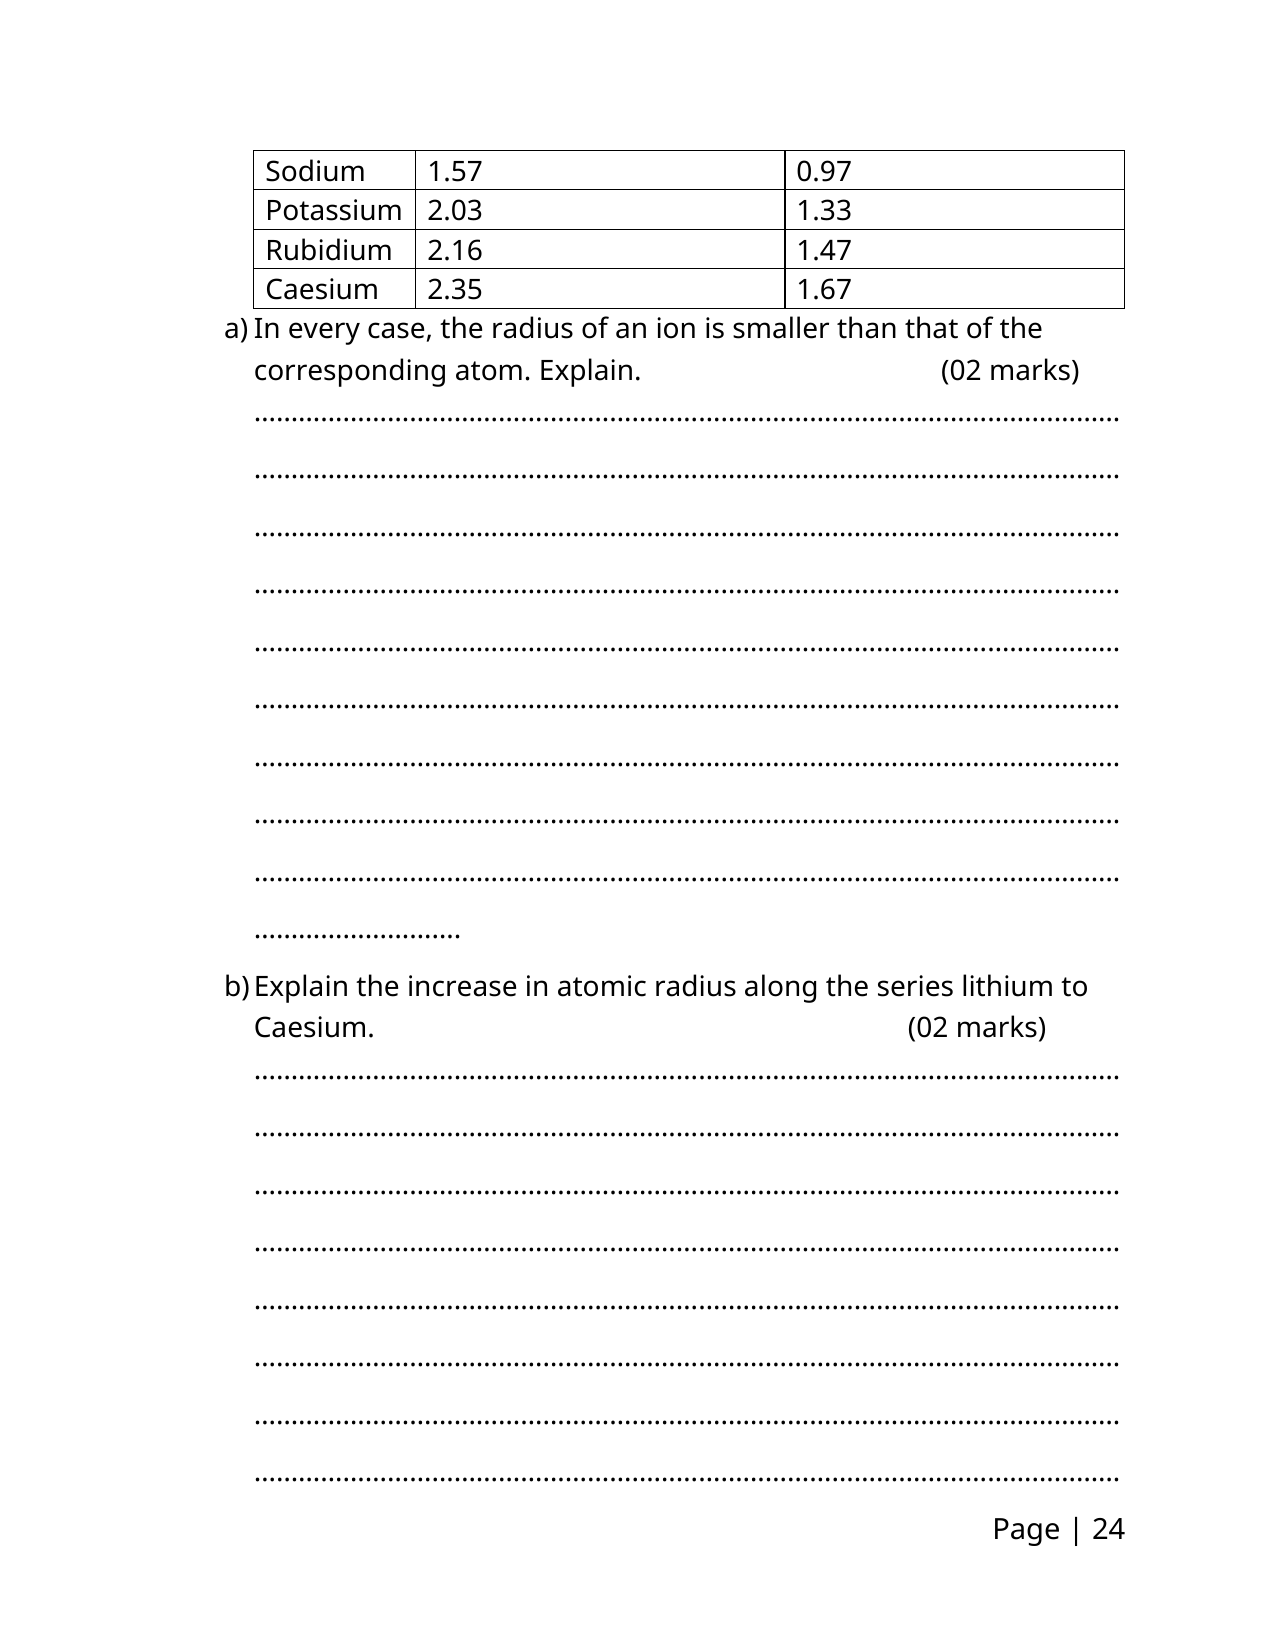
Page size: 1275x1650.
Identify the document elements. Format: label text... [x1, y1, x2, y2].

table_cell 1.57 [416, 151, 784, 189]
list Explain the increase in atomic radius along the series lithium to Caesium. (02 marks) [224, 966, 1125, 1046]
table_cell Sodium [254, 151, 415, 189]
list In every case, the radius of an ion is smaller than that of the corresponding atom. Explain. (02 marks) [224, 308, 1125, 388]
table_cell Potassium [254, 190, 415, 229]
table_cell 1.47 [786, 230, 1124, 268]
table_cell 1.67 [786, 269, 1124, 307]
table_cell 2.16 [416, 230, 784, 268]
table_cell Rubidium [254, 230, 415, 268]
table_cell 2.03 [416, 190, 784, 229]
table_cell Caesium [254, 269, 415, 307]
table_cell 0.97 [786, 151, 1124, 189]
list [253, 1049, 1125, 1490]
table_cell 1.33 [786, 190, 1124, 229]
table_cell 2.35 [416, 269, 784, 307]
